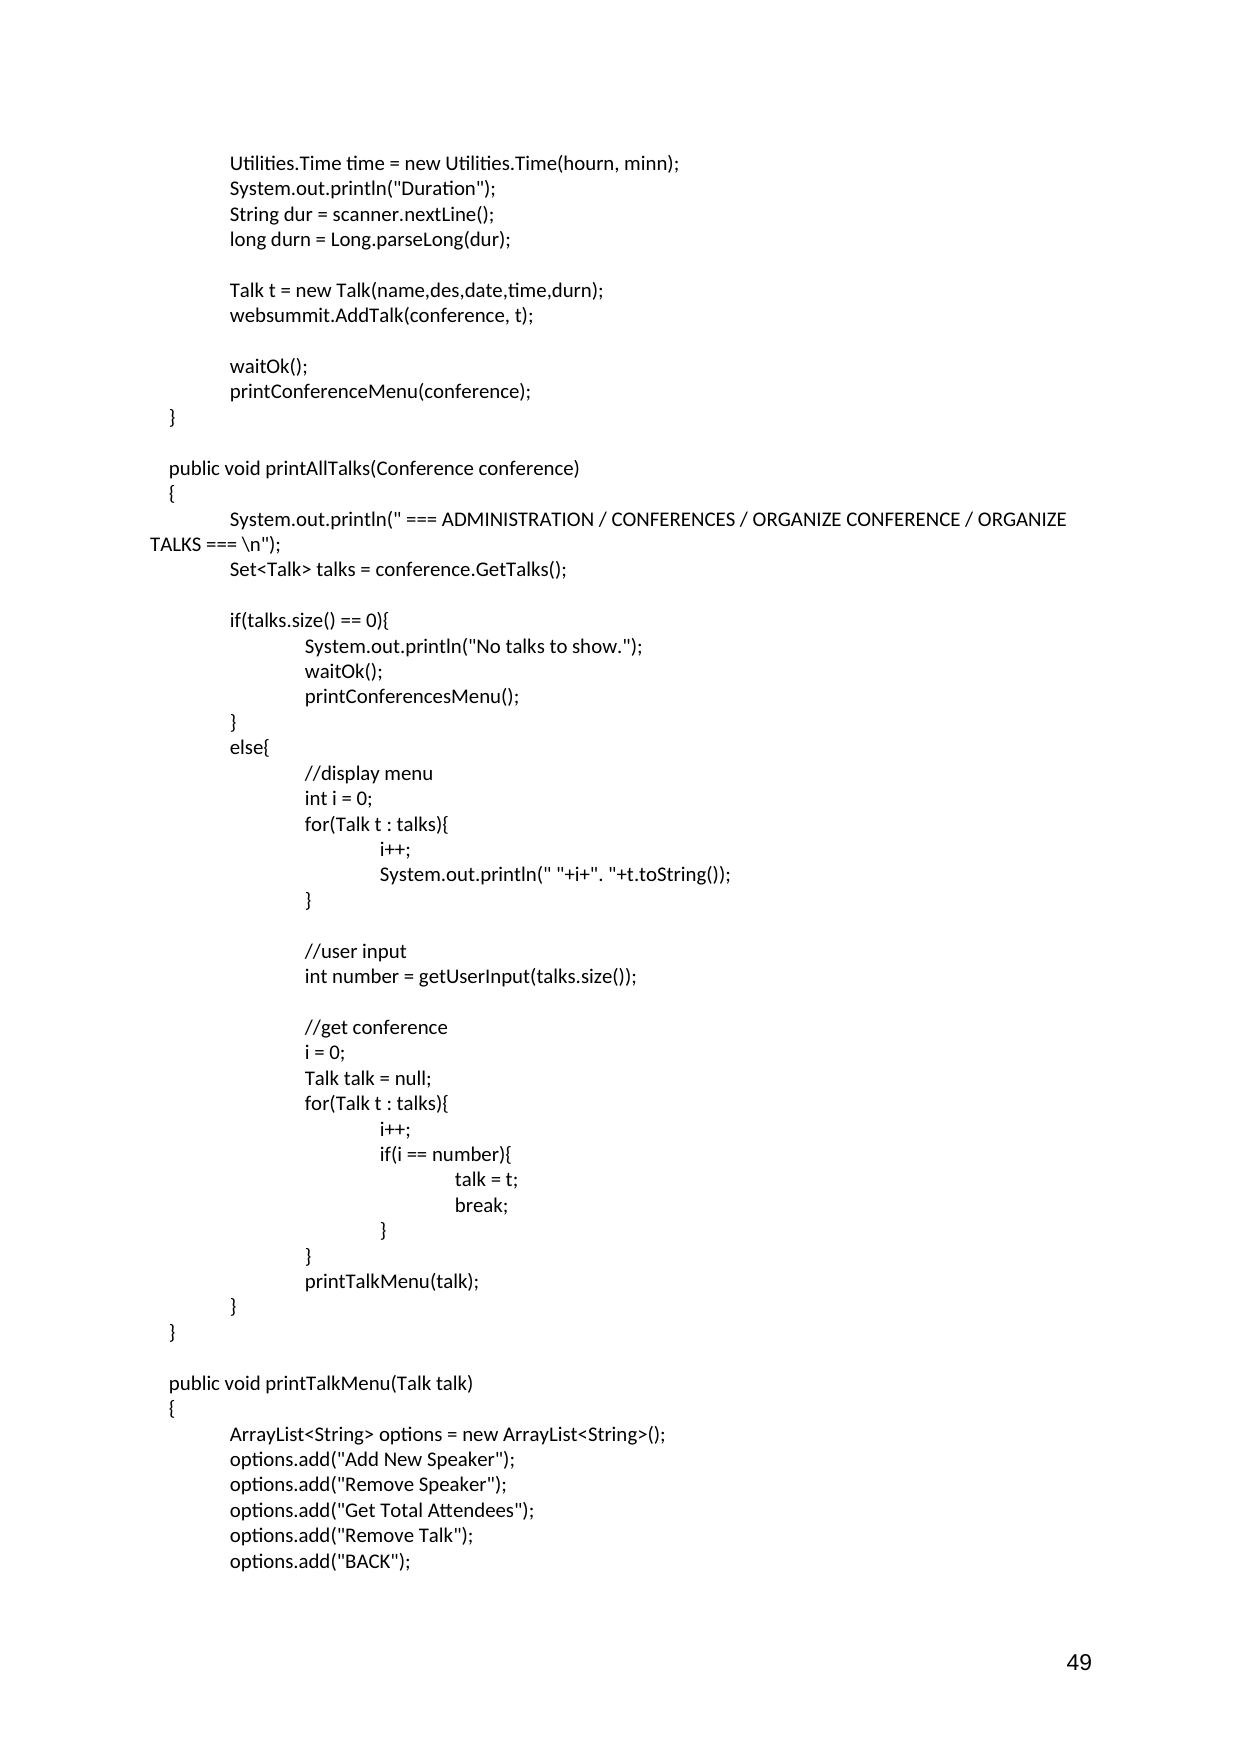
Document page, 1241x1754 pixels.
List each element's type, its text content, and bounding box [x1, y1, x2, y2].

text long durn = Long.parseLong(dur); [150, 226, 1092, 252]
text Set<Talk> talks = conference.GetTalks(); [150, 557, 1092, 582]
text if(i == number){ [150, 1141, 1092, 1167]
text public void printAllTalks(Conference conference) [150, 455, 1092, 480]
text printConferencesMenu(); [150, 684, 1092, 709]
text } [150, 1243, 1092, 1268]
text } [150, 1294, 1092, 1319]
text Talk t = new Talk(name,des,date,time,durn); [150, 277, 1092, 302]
text } [150, 1319, 1092, 1344]
text options.add("Remove Talk"); [150, 1522, 1092, 1548]
text options.add("Get Total Attendees"); [150, 1497, 1092, 1522]
text public void printTalkMenu(Talk talk) [150, 1370, 1092, 1395]
text printConferenceMenu(conference); [150, 379, 1092, 404]
text printTalkMenu(talk); [150, 1268, 1092, 1294]
text int number = getUserInput(talks.size()); [150, 963, 1092, 989]
text //user input [150, 938, 1092, 963]
text options.add("Remove Speaker"); [150, 1472, 1092, 1497]
text { [150, 1395, 1092, 1421]
text waitOk(); [150, 353, 1092, 379]
text System.out.println(" "+i+". "+t.toString()); [150, 862, 1092, 887]
text for(Talk t : talks){ [150, 1090, 1092, 1116]
text talk = t; [150, 1167, 1092, 1192]
text //get conference [150, 1014, 1092, 1039]
text System.out.println("No talks to show."); [150, 633, 1092, 658]
text for(Talk t : talks){ [150, 811, 1092, 836]
text } [150, 709, 1092, 734]
text String dur = scanner.nextLine(); [150, 201, 1092, 226]
text //display menu [150, 760, 1092, 785]
text } [150, 404, 1092, 429]
text } [150, 1217, 1092, 1243]
text options.add("Add New Speaker"); [150, 1446, 1092, 1472]
text i++; [150, 1116, 1092, 1141]
text System.out.println("Duration"); [150, 175, 1092, 201]
text else{ [150, 734, 1092, 760]
text waitOk(); [150, 658, 1092, 684]
text i++; [150, 836, 1092, 862]
text if(talks.size() == 0){ [150, 607, 1092, 633]
text i = 0; [150, 1039, 1092, 1065]
text break; [150, 1192, 1092, 1217]
text websummit.AddTalk(conference, t); [150, 302, 1092, 328]
text ArrayList<String> options = new ArrayList<String>(); [150, 1421, 1092, 1446]
text Talk talk = null; [150, 1065, 1092, 1090]
text options.add("BACK"); [150, 1548, 1092, 1573]
text System.out.println(" === ADMINISTRATION / CONFERENCES / ORGANIZE CONFERENCE / ORGANIZE TALKS === \n"); [150, 506, 1092, 557]
text } [150, 887, 1092, 912]
text Utilities.Time time = new Utilities.Time(hourn, minn); [150, 150, 1092, 175]
text { [150, 480, 1092, 506]
text int i = 0; [150, 785, 1092, 811]
